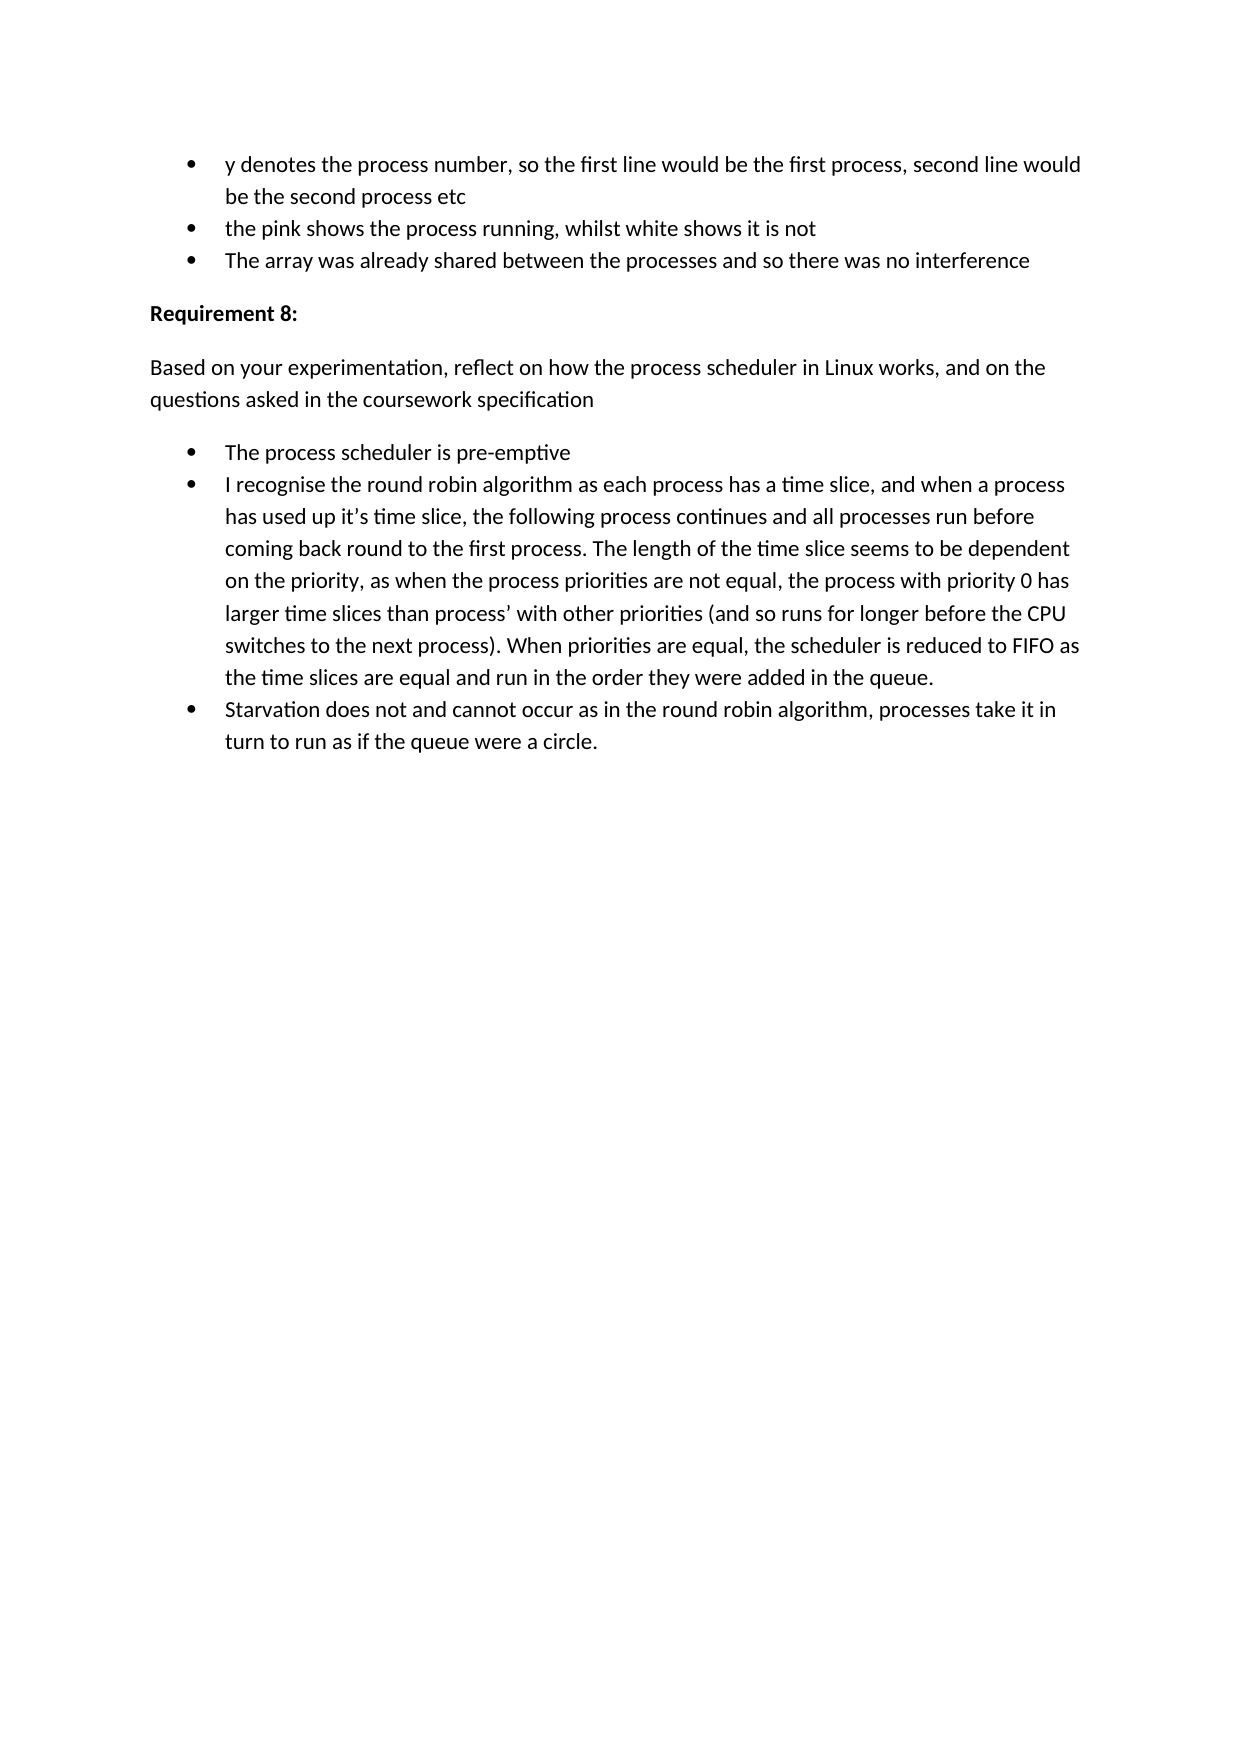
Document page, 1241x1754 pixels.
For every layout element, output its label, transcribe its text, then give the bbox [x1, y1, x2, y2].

list I recognise the round robin algorithm as each process has a time slice, and when a process has used up it’s time slice, the following process continues and all processes run before coming back round to the first process. The length of the time slice seems to be dependent on the priority, as when the process priorities are not equal, the process with priority 0 has larger time slices than process’ with other priorities (and so runs for longer before the CPU switches to the next process). When priorities are equal, the scheduler is reduced to FIFO as the time slices are equal and run in the order they were added in the queue. [187, 470, 1090, 691]
text Requirement 8: [150, 299, 1090, 328]
list Starvation does not and cannot occur as in the round robin algorithm, processes take it in turn to run as if the queue were a circle. [187, 695, 1090, 756]
list The process scheduler is pre-emptive [187, 438, 1090, 466]
list The array was already shared between the processes and so there was no interference [187, 247, 1090, 274]
list the pink shows the process running, whilst white shows it is not [187, 214, 1090, 242]
text Based on your experimentation, reflect on how the process scheduler in Linux works, and on the questions asked in the coursework specification [150, 353, 1090, 413]
list y denotes the process number, so the first line would be the first process, second line would be the second process etc [187, 150, 1090, 210]
